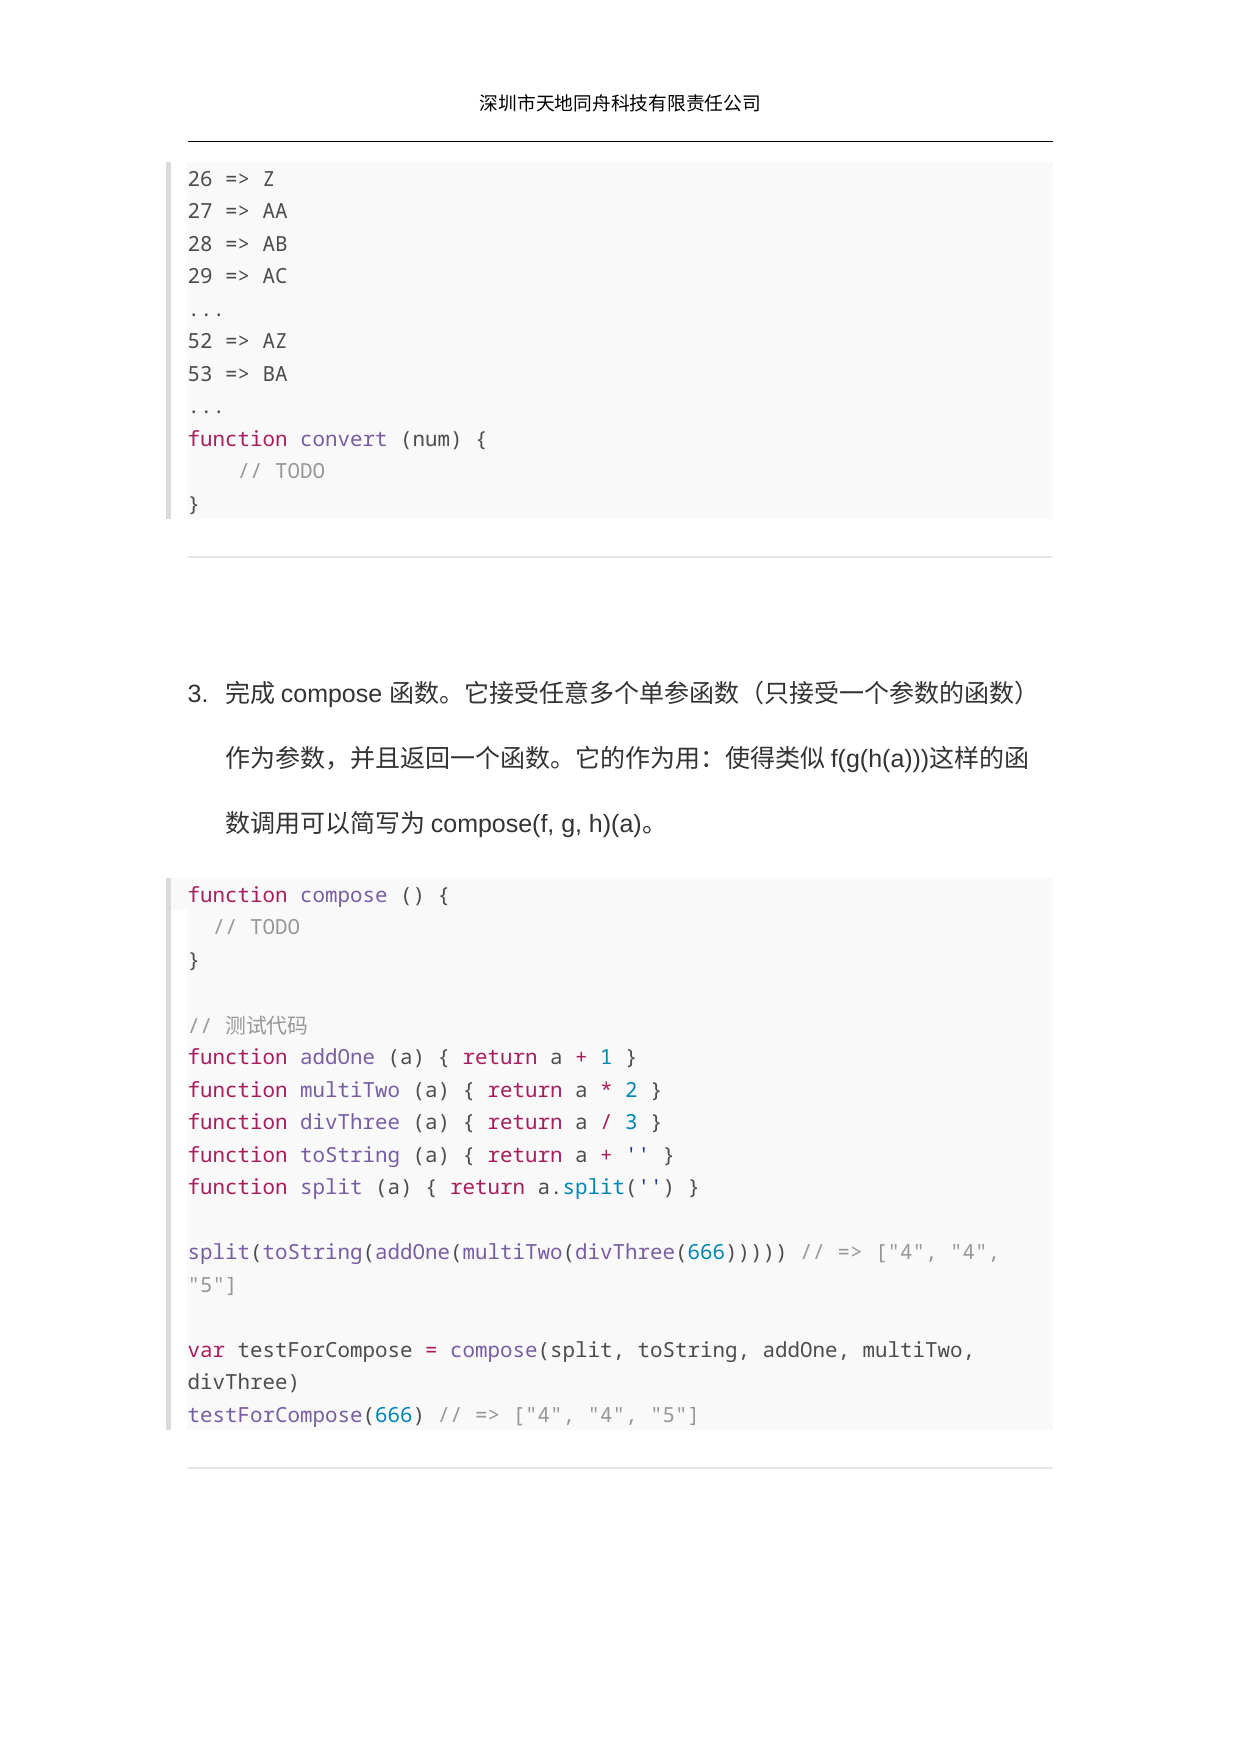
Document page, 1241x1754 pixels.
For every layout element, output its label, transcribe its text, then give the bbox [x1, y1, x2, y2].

list 完成 compose 函数。它接受任意多个单参函数（只接受一个参数的函数）作为参数，并且返回一个函数。它的作为用：使得类似 f(g(h(a)))这样的函数调用可以简写为 compose(f, g, h)(a)。 [187, 659, 1053, 854]
text 28 => AB [187, 227, 1053, 259]
text 29 => AC [187, 259, 1053, 292]
text function compose () { [171, 878, 1053, 910]
text split(toString(addOne(multiTwo(divThree(666))))) // => ["4", "4", "5"] [187, 1235, 1053, 1300]
text var testForCompose = compose(split, toString, addOne, multiTwo, divThree) [187, 1333, 1053, 1398]
text 27 => AA [187, 194, 1053, 227]
text function convert (num) { [187, 422, 1053, 454]
text function multiTwo (a) { return a * 2 } [187, 1073, 1053, 1105]
text ... [187, 292, 1053, 324]
text function split (a) { return a.split('') } [187, 1170, 1053, 1203]
text // TODO [187, 454, 1053, 487]
text 26 => Z [187, 162, 1053, 194]
text // 测试代码 [187, 1008, 1053, 1040]
text } [187, 943, 1053, 975]
text ... [187, 389, 1053, 422]
text function addOne (a) { return a + 1 } [187, 1040, 1053, 1073]
text 53 => BA [187, 357, 1053, 389]
text function toString (a) { return a + '' } [187, 1138, 1053, 1170]
text function divThree (a) { return a / 3 } [187, 1105, 1053, 1138]
text 52 => AZ [187, 324, 1053, 357]
text // TODO [187, 910, 1053, 943]
text testForCompose(666) // => ["4", "4", "5"] [187, 1398, 1053, 1430]
text } [187, 487, 1053, 519]
